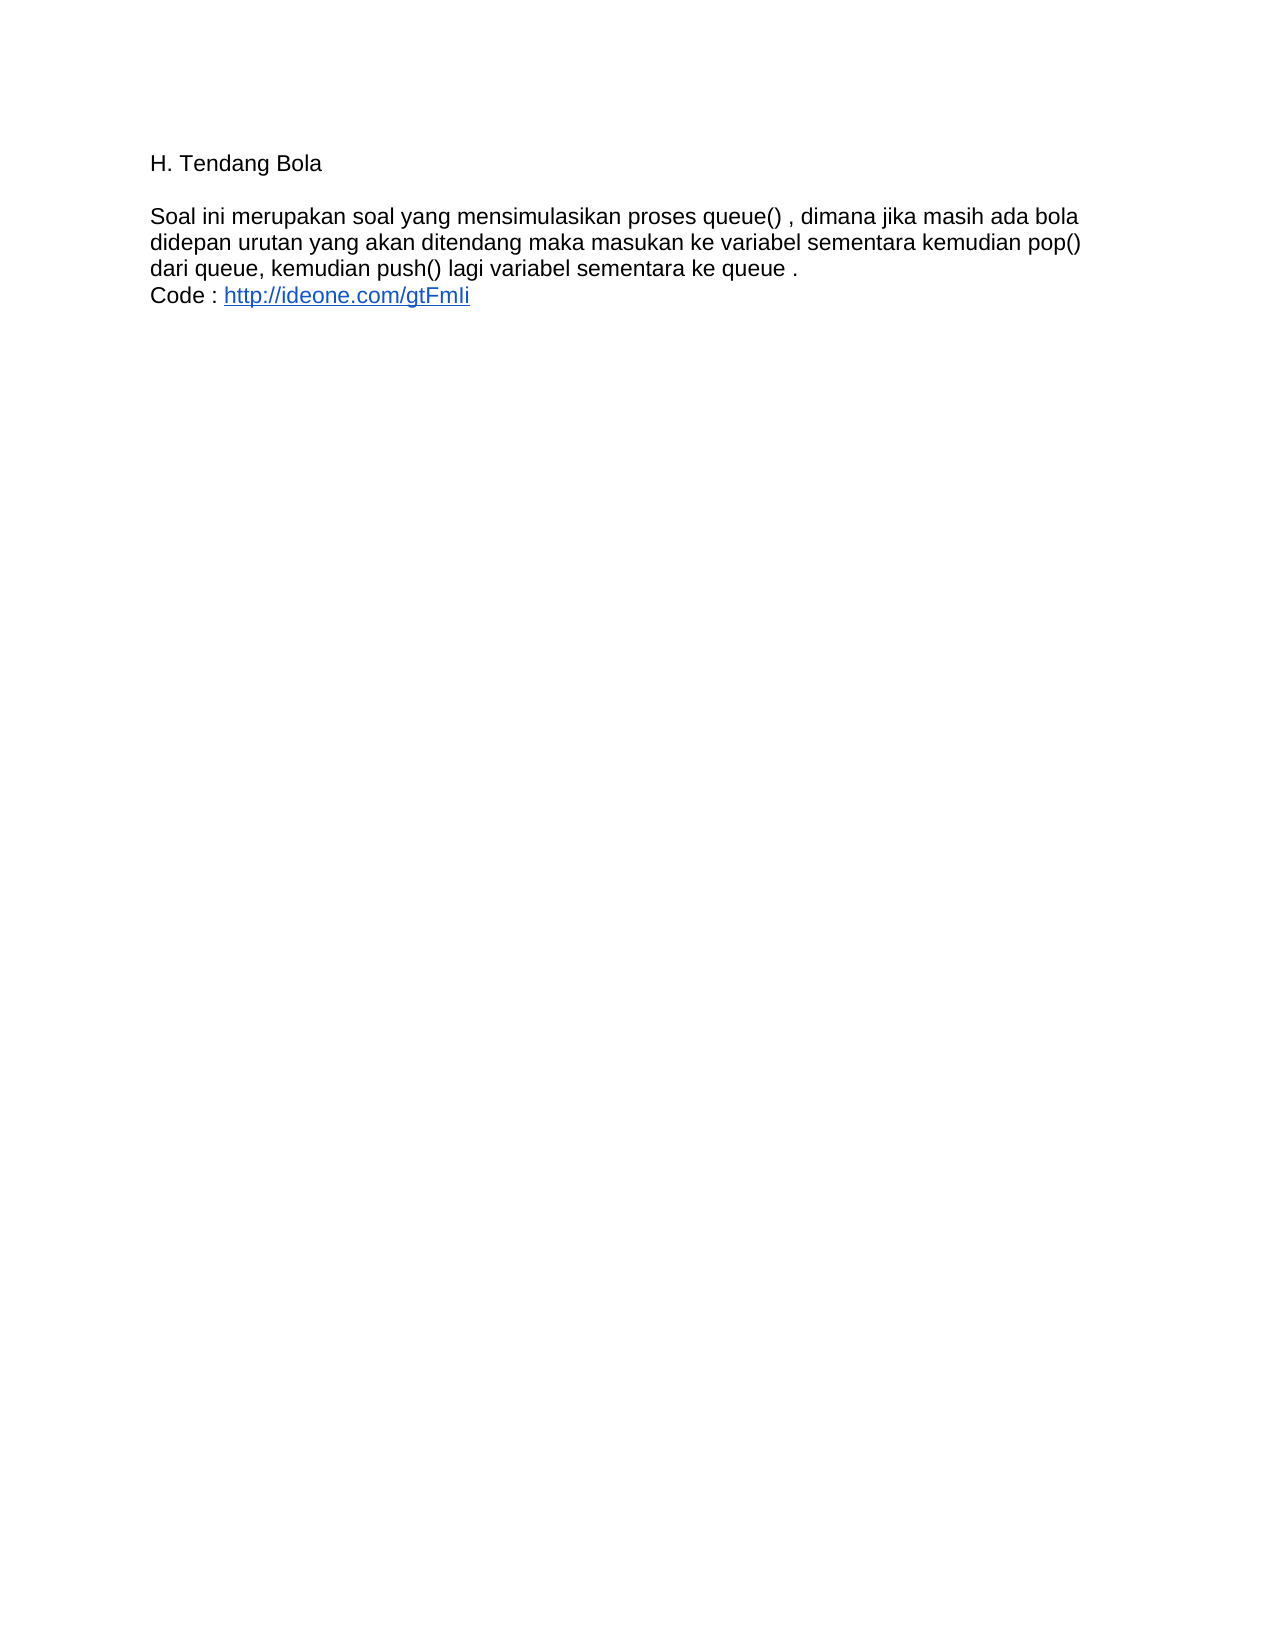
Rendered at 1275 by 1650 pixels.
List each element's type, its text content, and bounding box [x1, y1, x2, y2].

text Soal ini merupakan soal yang mensimulasikan proses queue() , dimana jika masih ada bola didepan urutan yang akan ditendang maka masukan ke variabel sementara kemudian pop() dari queue, kemudian push() lagi variabel sementara ke queue . [150, 203, 1125, 282]
text Code : http://ideone.com/gtFmIi [150, 282, 1125, 308]
text H. Tendang Bola [150, 150, 1125, 176]
